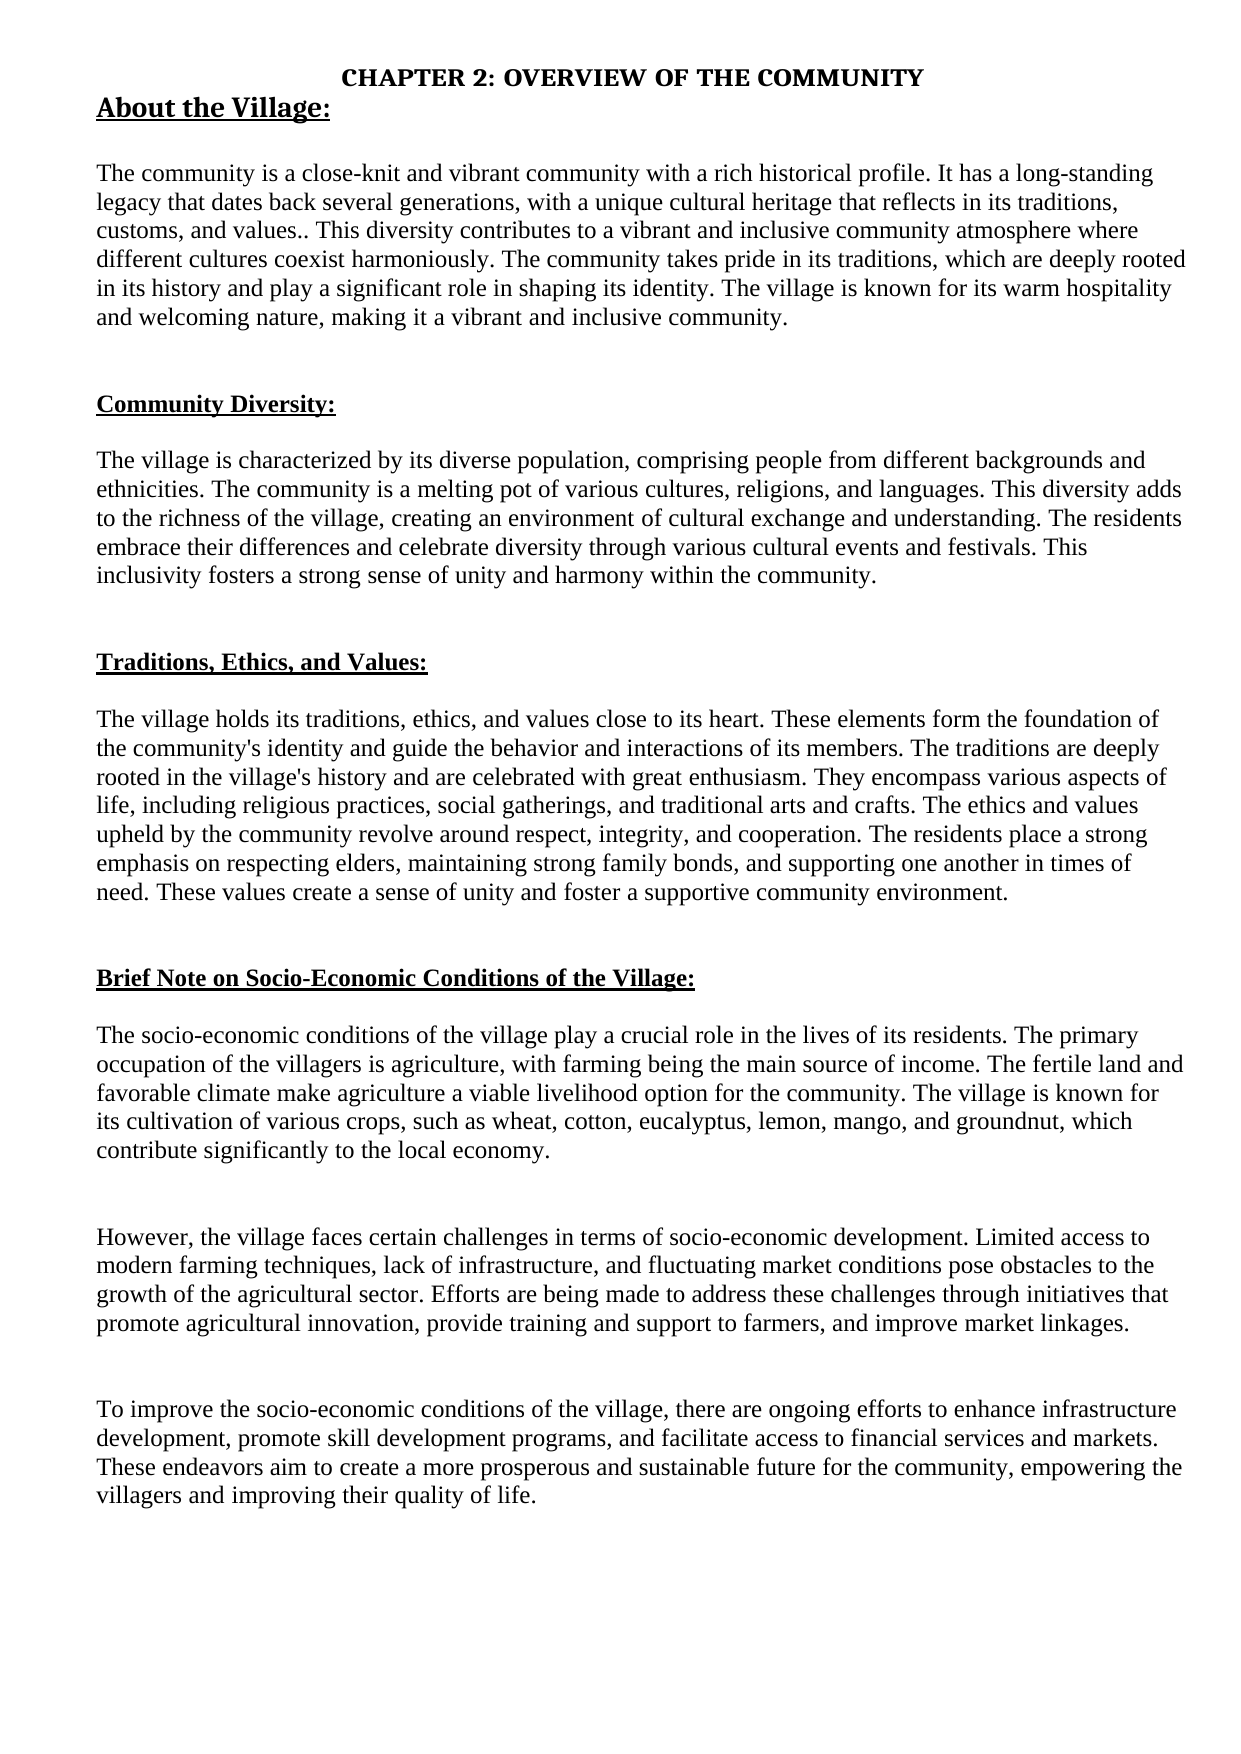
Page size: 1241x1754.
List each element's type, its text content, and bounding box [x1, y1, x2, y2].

text However, the village faces certain challenges in terms of socio-economic development. Limited access to modern farming techniques, lack of infrastructure, and fluctuating market conditions pose obstacles to the growth of the agricultural sector. Efforts are being made to address these challenges through initiatives that promote agricultural innovation, provide training and support to farmers, and improve market linkages. [96, 1222, 1187, 1337]
text The community is a close-knit and vibrant community with a rich historical profile. It has a long-standing legacy that dates back several generations, with a unique cultural heritage that reflects in its traditions, customs, and values.. This diversity contributes to a vibrant and inclusive community atmosphere where different cultures coexist harmoniously. The community takes pride in its traditions, which are deeply rooted in its history and play a significant role in shaping its identity. The village is known for its warm hospitality and welcoming nature, making it a vibrant and inclusive community. [96, 158, 1187, 331]
text The socio-economic conditions of the village play a crucial role in the lives of its residents. The primary occupation of the villagers is agriculture, with farming being the main source of income. The fertile land and favorable climate make agriculture a viable livelihood option for the community. The village is known for its cultivation of various crops, such as wheat, cotton, eucalyptus, lemon, mango, and groundnut, which contribute significantly to the local economy. [96, 1020, 1187, 1164]
text Community Diversity: [96, 389, 1234, 417]
text Traditions, Ethics, and Values: [96, 647, 1234, 676]
text The village holds its traditions, ethics, and values close to its heart. These elements form the foundation of the community's identity and guide the behavior and interactions of its members. The traditions are deeply rooted in the village's history and are celebrated with great enthusiasm. They encompass various aspects of life, including religious practices, social gatherings, and traditional arts and crafts. The ethics and values upheld by the community revolve around respect, integrity, and cooperation. The residents place a strong emphasis on respecting elders, maintaining strong family bonds, and supporting one another in times of need. These values create a sense of unity and foster a supportive community environment. [96, 704, 1183, 905]
text To improve the socio-economic conditions of the village, there are ongoing efforts to enhance infrastructure development, promote skill development programs, and facilitate access to financial services and markets. These endeavors aim to create a more prosperous and sustainable future for the community, empowering the villagers and improving their quality of life. [96, 1394, 1187, 1509]
text Brief Note on Socio-Economic Conditions of the Village: [96, 963, 1234, 992]
text About the Village: [96, 91, 333, 125]
text The village is characterized by its diverse population, comprising people from different backgrounds and ethnicities. The community is a melting pot of various cultures, religions, and languages. This diversity adds to the richness of the village, creating an environment of cultural exchange and understanding. The residents embrace their differences and celebrate diversity through various cultural events and festivals. This inclusivity fosters a strong sense of unity and harmony within the community. [96, 446, 1187, 589]
subtitle CHAPTER 2: OVERVIEW OF THE COMMUNITY [341, 64, 1234, 93]
